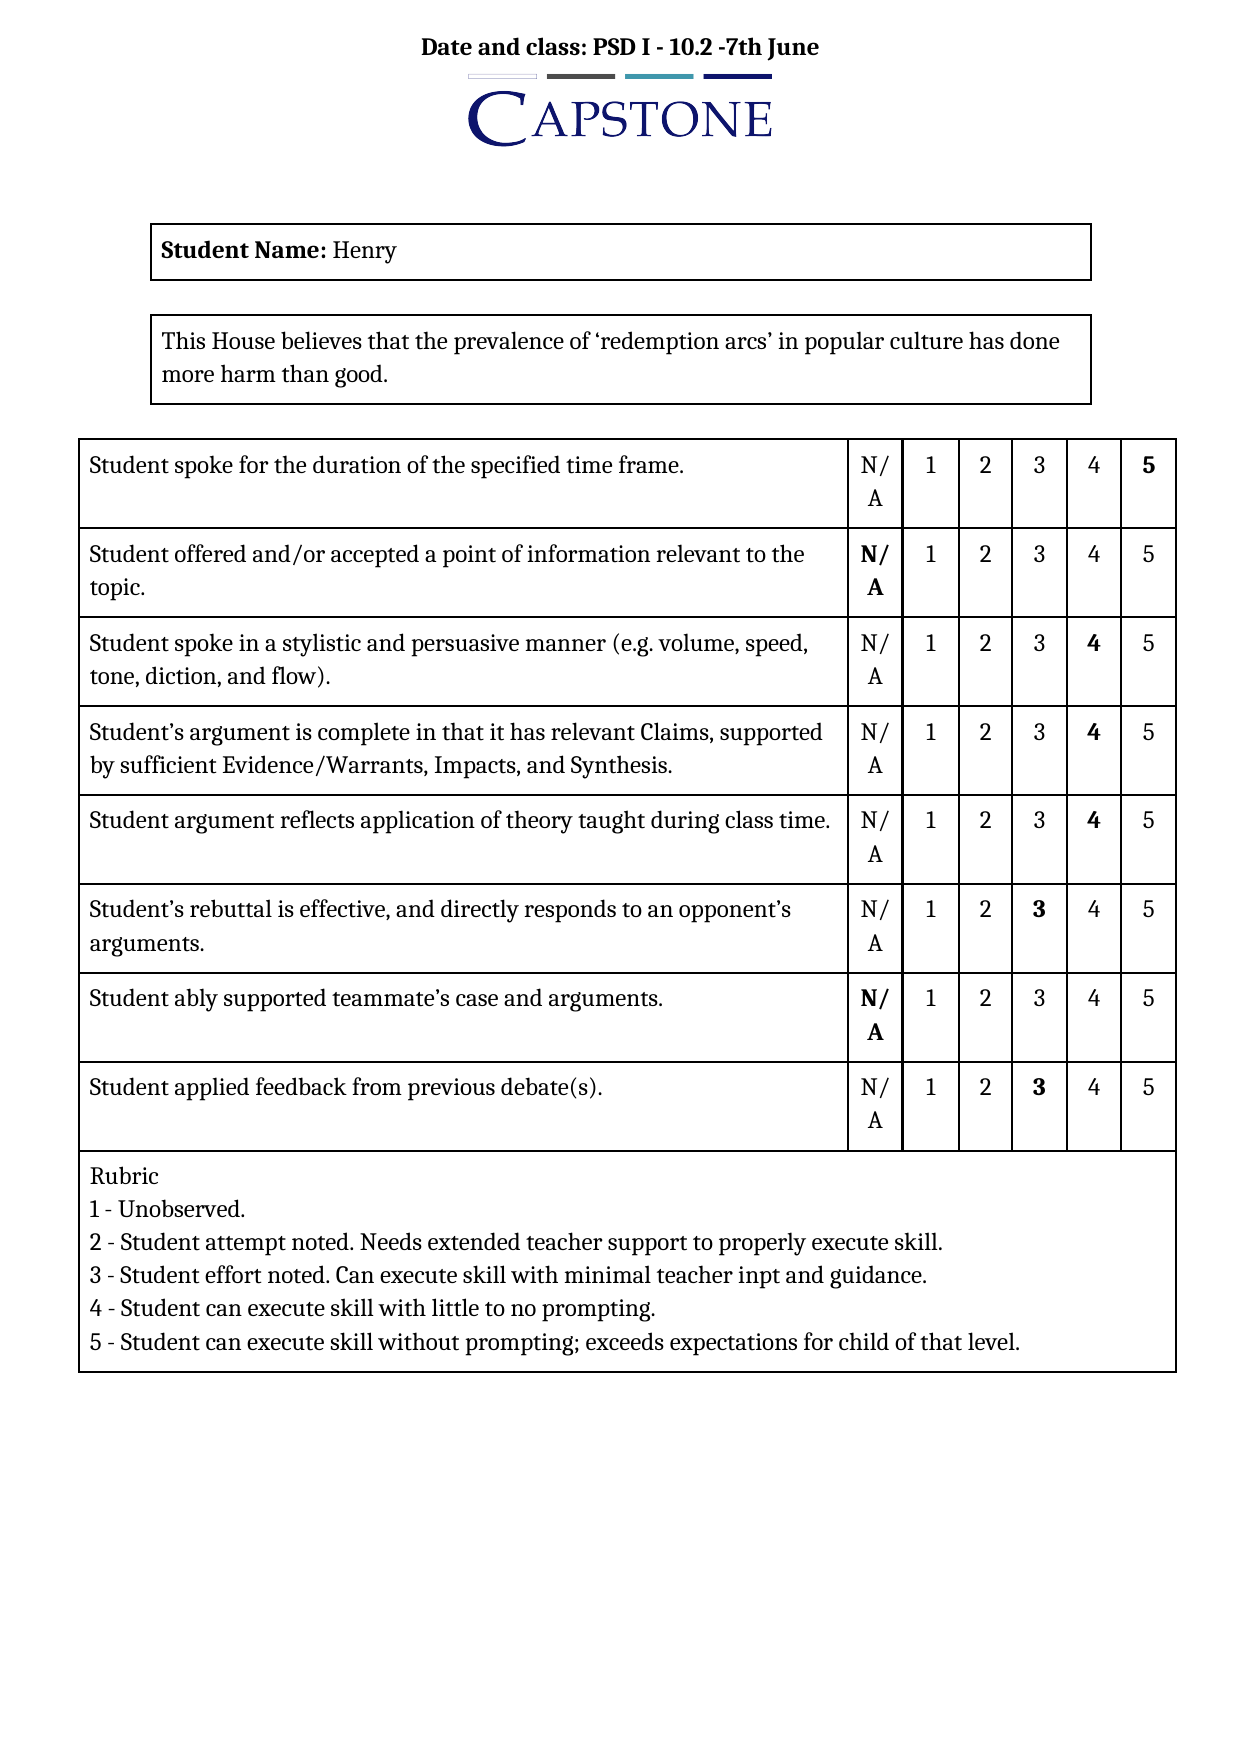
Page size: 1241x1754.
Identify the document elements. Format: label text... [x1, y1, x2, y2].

table_header Student spoke for the duration of the specified time frame. [80, 440, 847, 527]
table_cell 4 [1068, 618, 1120, 705]
table_header 5 [1122, 440, 1175, 527]
table_header N/A [849, 440, 901, 527]
table_cell N/A [849, 1063, 901, 1150]
picture [460, 66, 781, 153]
table_cell 2 [960, 618, 1011, 705]
table_header 3 [1013, 440, 1066, 527]
table_cell Student’s argument is complete in that it has relevant Claims, supported by sufficient Evidence/Warrants, Impacts, and Synthesis. [80, 707, 847, 794]
table_cell 4 [1068, 974, 1120, 1061]
table_cell 3 [1013, 1063, 1066, 1150]
table_cell Student spoke in a stylistic and persuasive manner (e.g. volume, speed, tone, diction, and flow). [80, 618, 847, 705]
table_cell 5 [1122, 618, 1175, 705]
table_cell 2 [960, 707, 1011, 794]
table_cell Rubric 1 - Unobserved. 2 - Student attempt noted. Needs extended teacher support to properly execute skill. 3 - Student effort noted. Can execute skill with minimal teacher inpt and guidance. 4 - Student can execute skill with little to no prompting. 5 - Student can execute skill without prompting; exceeds expectations for child of that level. [80, 1152, 1175, 1371]
table_cell 3 [1013, 618, 1066, 705]
table_cell Student offered and/or accepted a point of information relevant to the topic. [80, 529, 847, 616]
table_cell 3 [1013, 885, 1066, 972]
table_cell Student argument reflects application of theory taught during class time. [80, 796, 847, 883]
table_cell 3 [1013, 529, 1066, 616]
table_cell N/A [849, 618, 901, 705]
table_cell 4 [1068, 529, 1120, 616]
table_cell 5 [1122, 974, 1175, 1061]
table_cell 1 [904, 707, 958, 794]
table_cell 1 [904, 1063, 958, 1150]
table_cell 3 [1013, 796, 1066, 883]
table_cell N/A [849, 974, 901, 1061]
table_cell 1 [904, 885, 958, 972]
table_cell 5 [1122, 707, 1175, 794]
table_cell 4 [1068, 796, 1120, 883]
table_cell 4 [1068, 707, 1120, 794]
table_cell 2 [960, 974, 1011, 1061]
table_cell N/A [849, 529, 901, 616]
table_cell 5 [1122, 885, 1175, 972]
table_header Student Name: Henry [152, 225, 1090, 279]
table_cell 2 [960, 885, 1011, 972]
table_cell N/A [849, 885, 901, 972]
table_cell 3 [1013, 974, 1066, 1061]
table_cell N/A [849, 707, 901, 794]
table_cell 1 [904, 618, 958, 705]
table_cell 2 [960, 796, 1011, 883]
table_cell 1 [904, 974, 958, 1061]
table_cell 5 [1122, 1063, 1175, 1150]
table_cell Student applied feedback from previous debate(s). [80, 1063, 847, 1150]
table_cell 1 [904, 796, 958, 883]
table_cell N/A [849, 796, 901, 883]
table_header This House believes that the prevalence of ‘redemption arcs’ in popular culture has done more harm than good. [152, 316, 1090, 403]
table_header 4 [1068, 440, 1120, 527]
table_cell 2 [960, 1063, 1011, 1150]
table_cell 1 [904, 529, 958, 616]
table_cell 4 [1068, 885, 1120, 972]
table_cell Student’s rebuttal is effective, and directly responds to an opponent’s arguments. [80, 885, 847, 972]
table_cell Student ably supported teammate’s case and arguments. [80, 974, 847, 1061]
table_cell 4 [1068, 1063, 1120, 1150]
table_header 1 [904, 440, 958, 527]
table_cell 3 [1013, 707, 1066, 794]
table_cell 5 [1122, 796, 1175, 883]
table_cell 2 [960, 529, 1011, 616]
table_cell 5 [1122, 529, 1175, 616]
table_header 2 [960, 440, 1011, 527]
